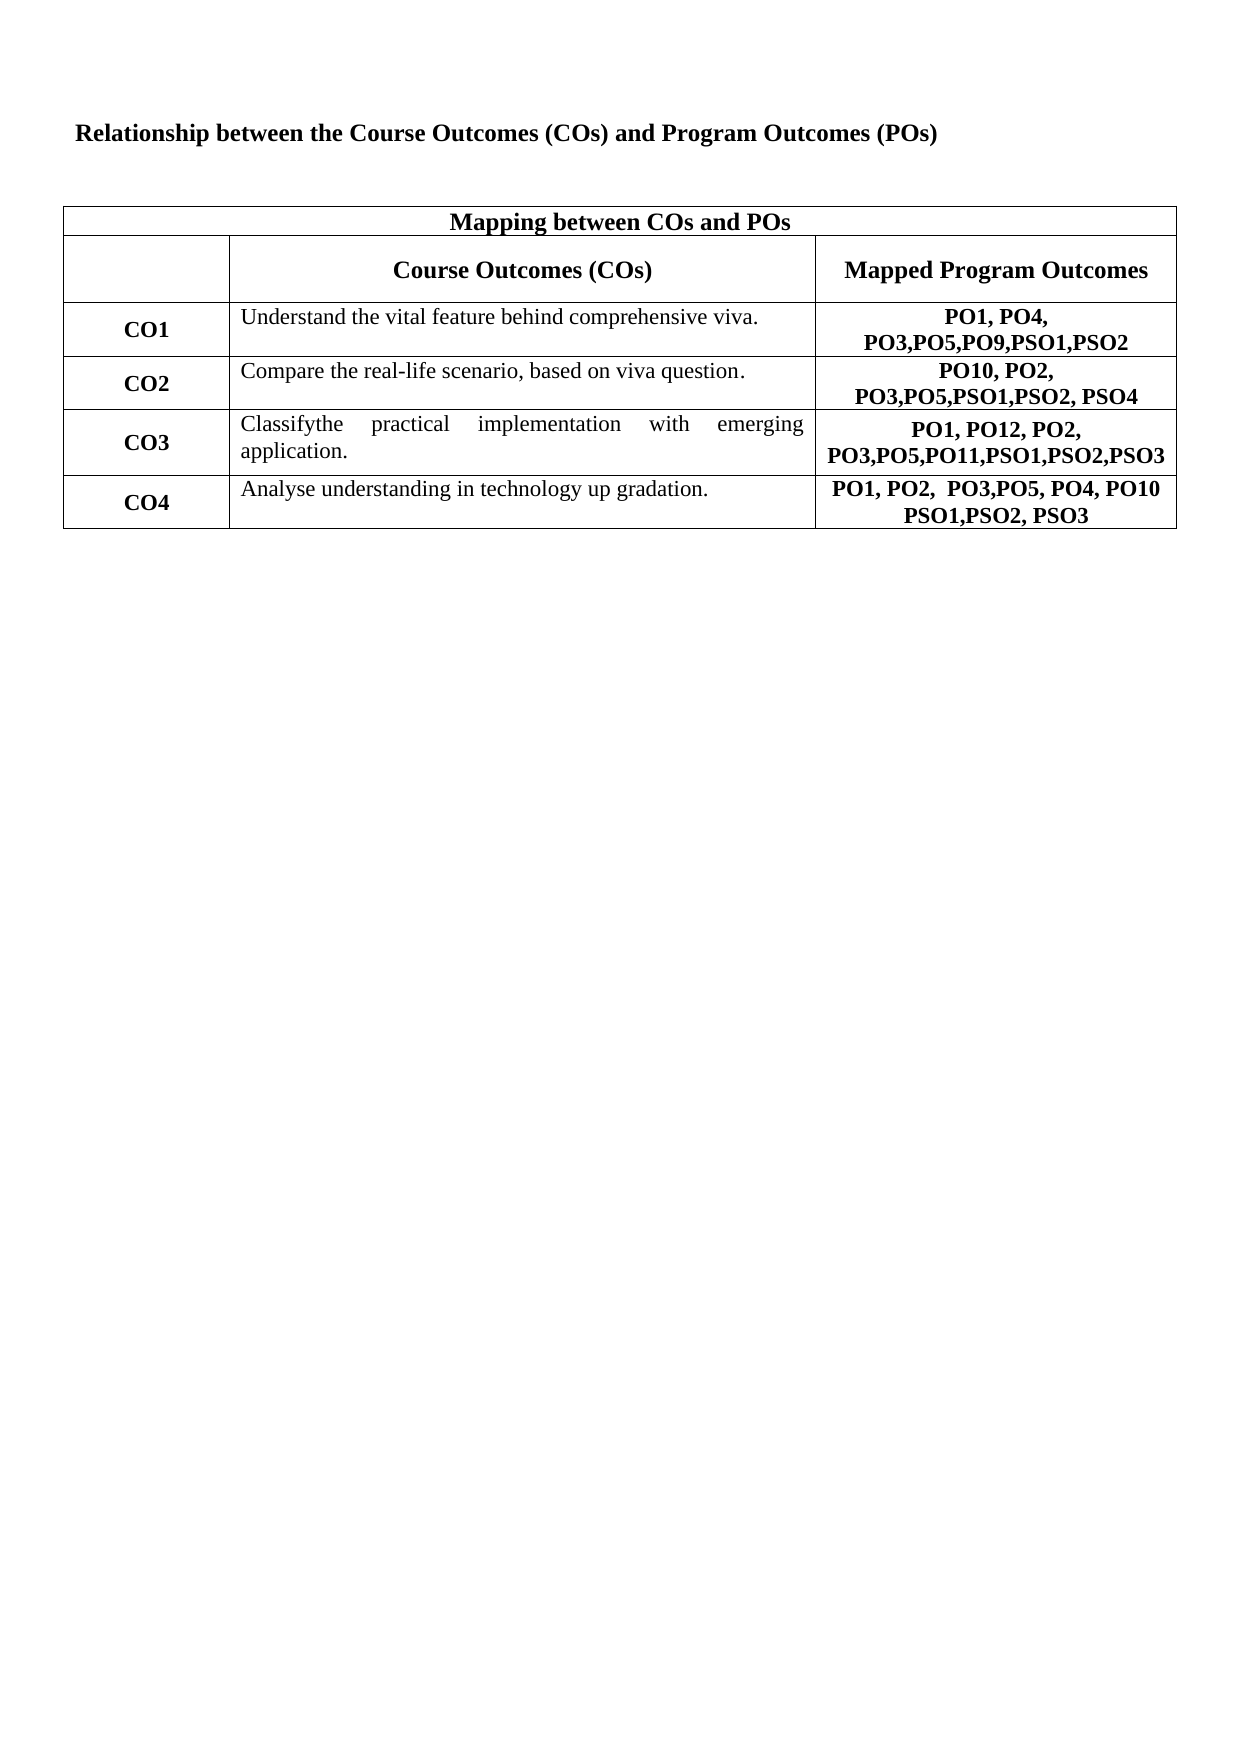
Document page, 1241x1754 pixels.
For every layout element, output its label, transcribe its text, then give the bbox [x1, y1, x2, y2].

text Relationship between the Course Outcomes (COs) and Program Outcomes (POs) [75, 118, 1165, 147]
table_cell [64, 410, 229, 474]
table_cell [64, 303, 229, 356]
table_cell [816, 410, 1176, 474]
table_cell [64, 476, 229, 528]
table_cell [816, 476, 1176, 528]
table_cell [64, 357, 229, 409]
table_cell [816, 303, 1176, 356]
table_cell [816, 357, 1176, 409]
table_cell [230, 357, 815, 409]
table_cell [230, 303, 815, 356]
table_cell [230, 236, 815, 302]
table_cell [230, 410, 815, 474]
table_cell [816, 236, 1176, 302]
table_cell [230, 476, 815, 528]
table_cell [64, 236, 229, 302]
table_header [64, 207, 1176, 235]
